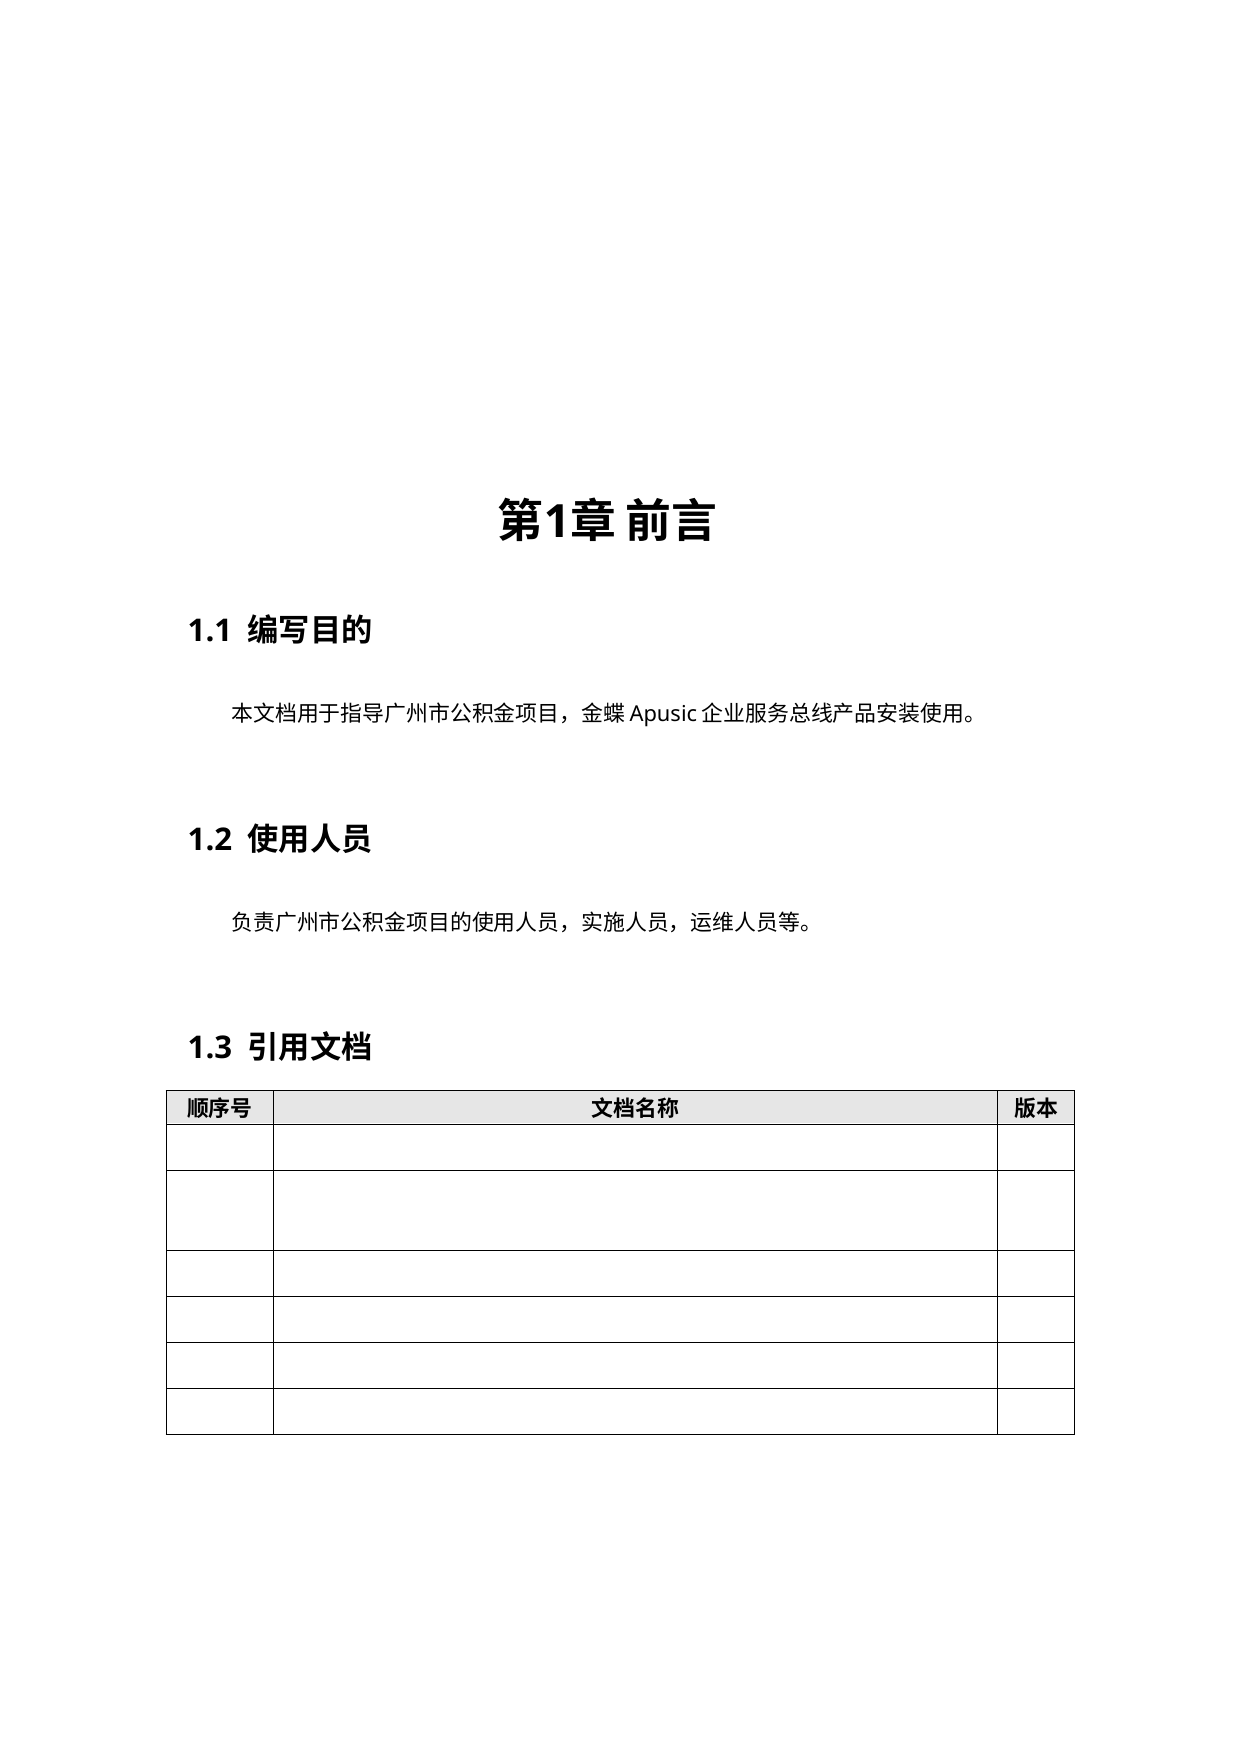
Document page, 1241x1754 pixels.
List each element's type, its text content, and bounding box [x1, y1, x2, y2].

table_cell [274, 1171, 997, 1250]
table_cell [274, 1251, 997, 1296]
table_cell [998, 1251, 1074, 1296]
table_header 顺序号 [167, 1091, 273, 1123]
table_cell [998, 1171, 1074, 1250]
table_cell [167, 1251, 273, 1296]
table_cell [274, 1125, 997, 1169]
table_header 文档名称 [274, 1091, 997, 1123]
text 负责广州市公积金项目的使用人员，实施人员，运维人员等。 [187, 904, 1053, 937]
table_cell [998, 1343, 1074, 1388]
text 本文档用于指导广州市公积金项目，金蝶Apusic企业服务总线产品安装使用。 [187, 696, 1053, 728]
table_cell [167, 1297, 273, 1342]
subtitle 前言 [498, 487, 1053, 552]
table_cell [274, 1343, 997, 1388]
table_cell [167, 1389, 273, 1434]
table_cell [274, 1389, 997, 1434]
text 编写目的 [187, 596, 1053, 661]
table_cell [274, 1297, 997, 1342]
table_cell [998, 1125, 1074, 1169]
table_cell [167, 1171, 273, 1250]
table_header 版本 [998, 1091, 1074, 1123]
table_cell [998, 1297, 1074, 1342]
text 引用文档 [187, 1012, 1053, 1077]
table_cell [167, 1125, 273, 1169]
text 使用人员 [187, 804, 1053, 869]
table_cell [167, 1343, 273, 1388]
table_cell [998, 1389, 1074, 1434]
